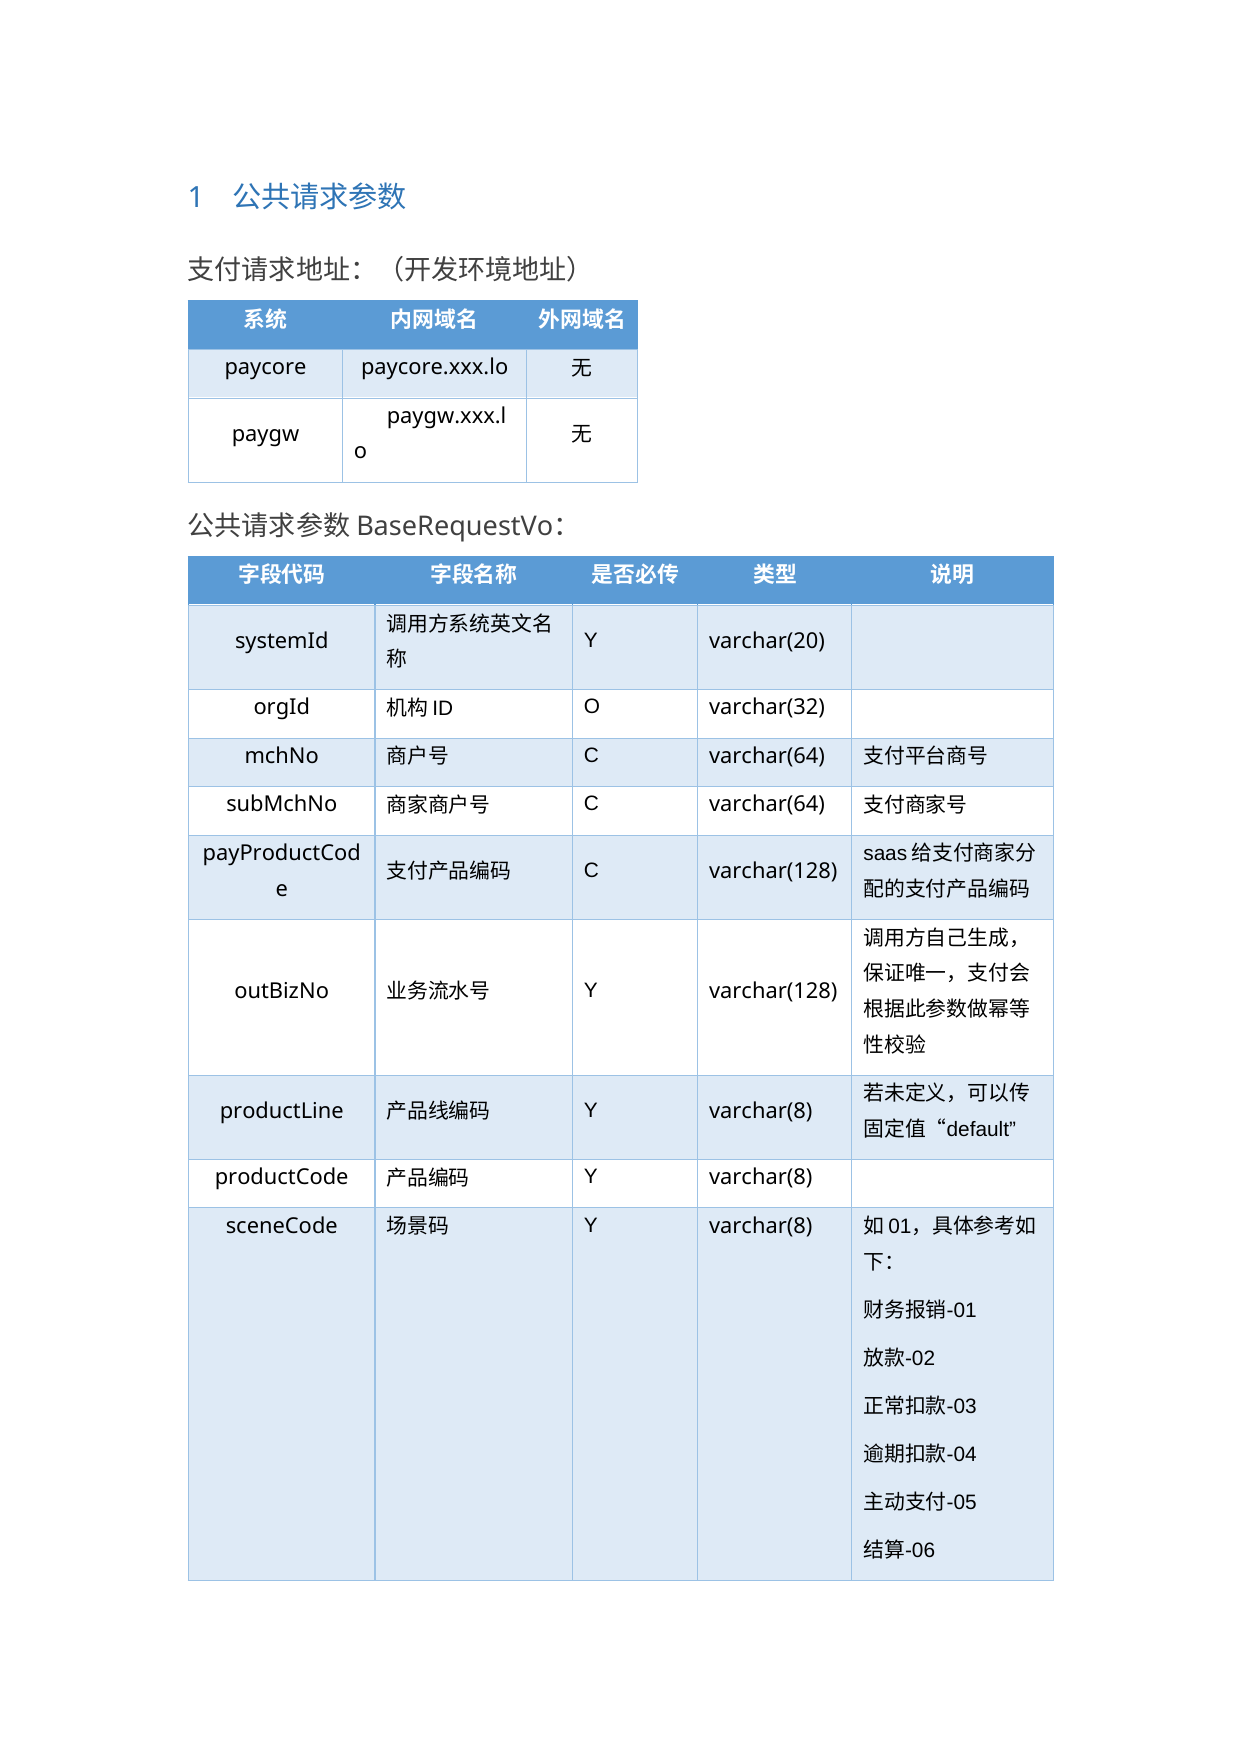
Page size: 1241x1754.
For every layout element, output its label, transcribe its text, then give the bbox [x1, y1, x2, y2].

table_header 类型 [698, 557, 851, 604]
subtitle 公共请求参数 [187, 162, 1053, 227]
table_header 是否必传 [573, 557, 697, 604]
table_cell varchar(64) [698, 787, 851, 834]
table_cell Y [573, 606, 697, 689]
table_cell [852, 1160, 1053, 1207]
table_cell orgId [189, 690, 374, 737]
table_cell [852, 1208, 1053, 1580]
table_cell 商户号 [376, 739, 572, 786]
table_cell 业务流水号 [376, 920, 572, 1074]
table_cell 商家商户号 [376, 787, 572, 834]
table_cell 支付商家号 [852, 787, 1053, 834]
table_cell 产品编码 [376, 1160, 572, 1207]
table_cell paygw [189, 399, 342, 482]
subtitle 支付请求地址：（开发环境地址） [187, 235, 1053, 300]
table_cell varchar(8) [698, 1160, 851, 1207]
table_cell varchar(128) [698, 920, 851, 1074]
table_cell varchar(20) [698, 606, 851, 689]
table_cell mchNo [189, 739, 374, 786]
table_cell varchar(64) [699, 740, 850, 785]
table_cell Y [573, 1160, 697, 1207]
table_cell outBizNo [189, 920, 374, 1074]
table_cell varchar(8) [698, 1076, 851, 1159]
table_cell varchar(8) [698, 1208, 851, 1580]
table_header 外网域名 [527, 301, 637, 349]
table_cell saas给支付商家分配的支付产品编码 [852, 836, 1053, 919]
table_cell 若未定义，可以传固定值“default” [852, 1076, 1053, 1159]
table_cell paycore.xxx.lo [343, 350, 526, 397]
table_cell O [573, 690, 697, 737]
table_header 系统 [189, 301, 342, 349]
table_header 字段代码 [189, 557, 374, 604]
table_cell payProductCode [189, 836, 374, 919]
table_cell 调用方系统英文名称 [376, 606, 572, 689]
table_cell 无 [527, 350, 637, 397]
table_header 内网域名 [343, 301, 526, 349]
table_cell productLine [189, 1076, 374, 1159]
subtitle 公共请求参数 BaseRequestVo： [187, 491, 1053, 556]
table_cell 产品线编码 [376, 1076, 572, 1159]
table_cell paycore [189, 350, 342, 397]
table_cell 支付产品编码 [376, 836, 572, 919]
table_cell varchar(128) [698, 836, 851, 919]
table_header 字段名称 [376, 557, 572, 604]
table_cell [852, 606, 1053, 689]
table_cell [852, 690, 1053, 737]
table_cell Y [573, 1076, 697, 1159]
table_cell 调用方自己生成，保证唯一，支付会根据此参数做幂等性校验 [852, 920, 1053, 1074]
table_cell C [573, 787, 697, 834]
table_cell C [573, 836, 697, 919]
table_header 说明 [852, 557, 1053, 604]
table_cell 场景码 [376, 1208, 572, 1580]
table_cell subMchNo [189, 787, 374, 834]
table_cell productCode [189, 1160, 374, 1207]
table_cell systemId [189, 606, 374, 689]
table_cell sceneCode [189, 1208, 374, 1580]
table_cell paygw.xxx.lo [343, 399, 526, 482]
table_cell 机构ID [376, 690, 572, 737]
table_cell 无 [527, 399, 637, 482]
table_cell C [573, 739, 697, 786]
table_cell 支付平台商号 [852, 739, 1053, 786]
table_cell Y [573, 920, 697, 1074]
table_cell varchar(32) [698, 690, 851, 737]
table_cell Y [573, 1208, 697, 1580]
